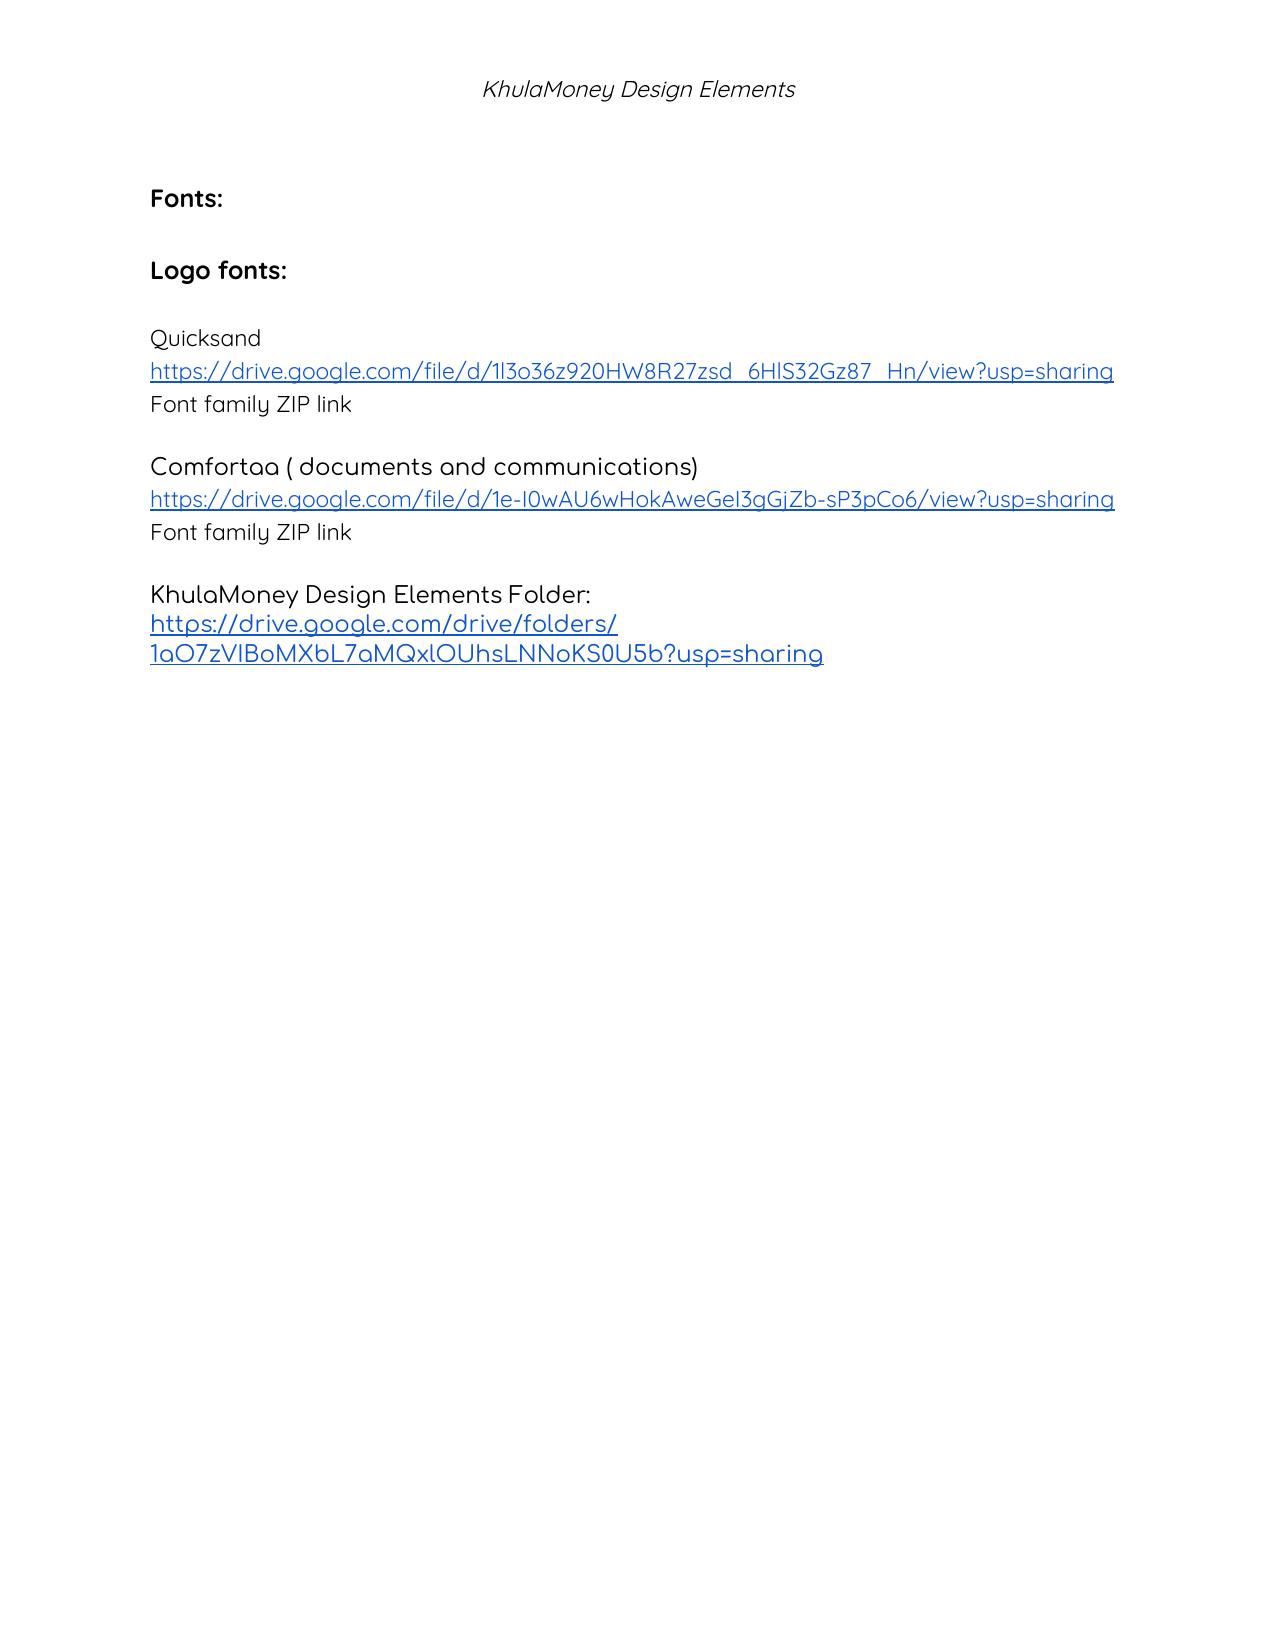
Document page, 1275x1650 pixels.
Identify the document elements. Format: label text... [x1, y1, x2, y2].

text Font family ZIP link [150, 389, 1125, 418]
text https://drive.google.com/file/d/1l3o36z920HW8R27zsd_6HlS32Gz87_Hn/view?usp=sharing [150, 357, 1125, 385]
text Font family ZIP link [150, 517, 1125, 546]
text https://drive.google.com/file/d/1e-I0wAU6wHokAweGeI3gGjZb-sP3pCo6/view?usp=sharing [150, 484, 1125, 513]
text https://drive.google.com/drive/folders/1aO7zVIBoMXbL7aMQxlOUhsLNNoKS0U5b?usp=sharing [150, 613, 1125, 667]
text Fonts: [150, 183, 1125, 214]
text Comfortaa ( documents and communications) [150, 455, 1125, 481]
text KhulaMoney Design Elements Folder: [150, 583, 1125, 609]
text Quicksand [150, 324, 1125, 352]
text Logo fonts: [150, 255, 1125, 286]
